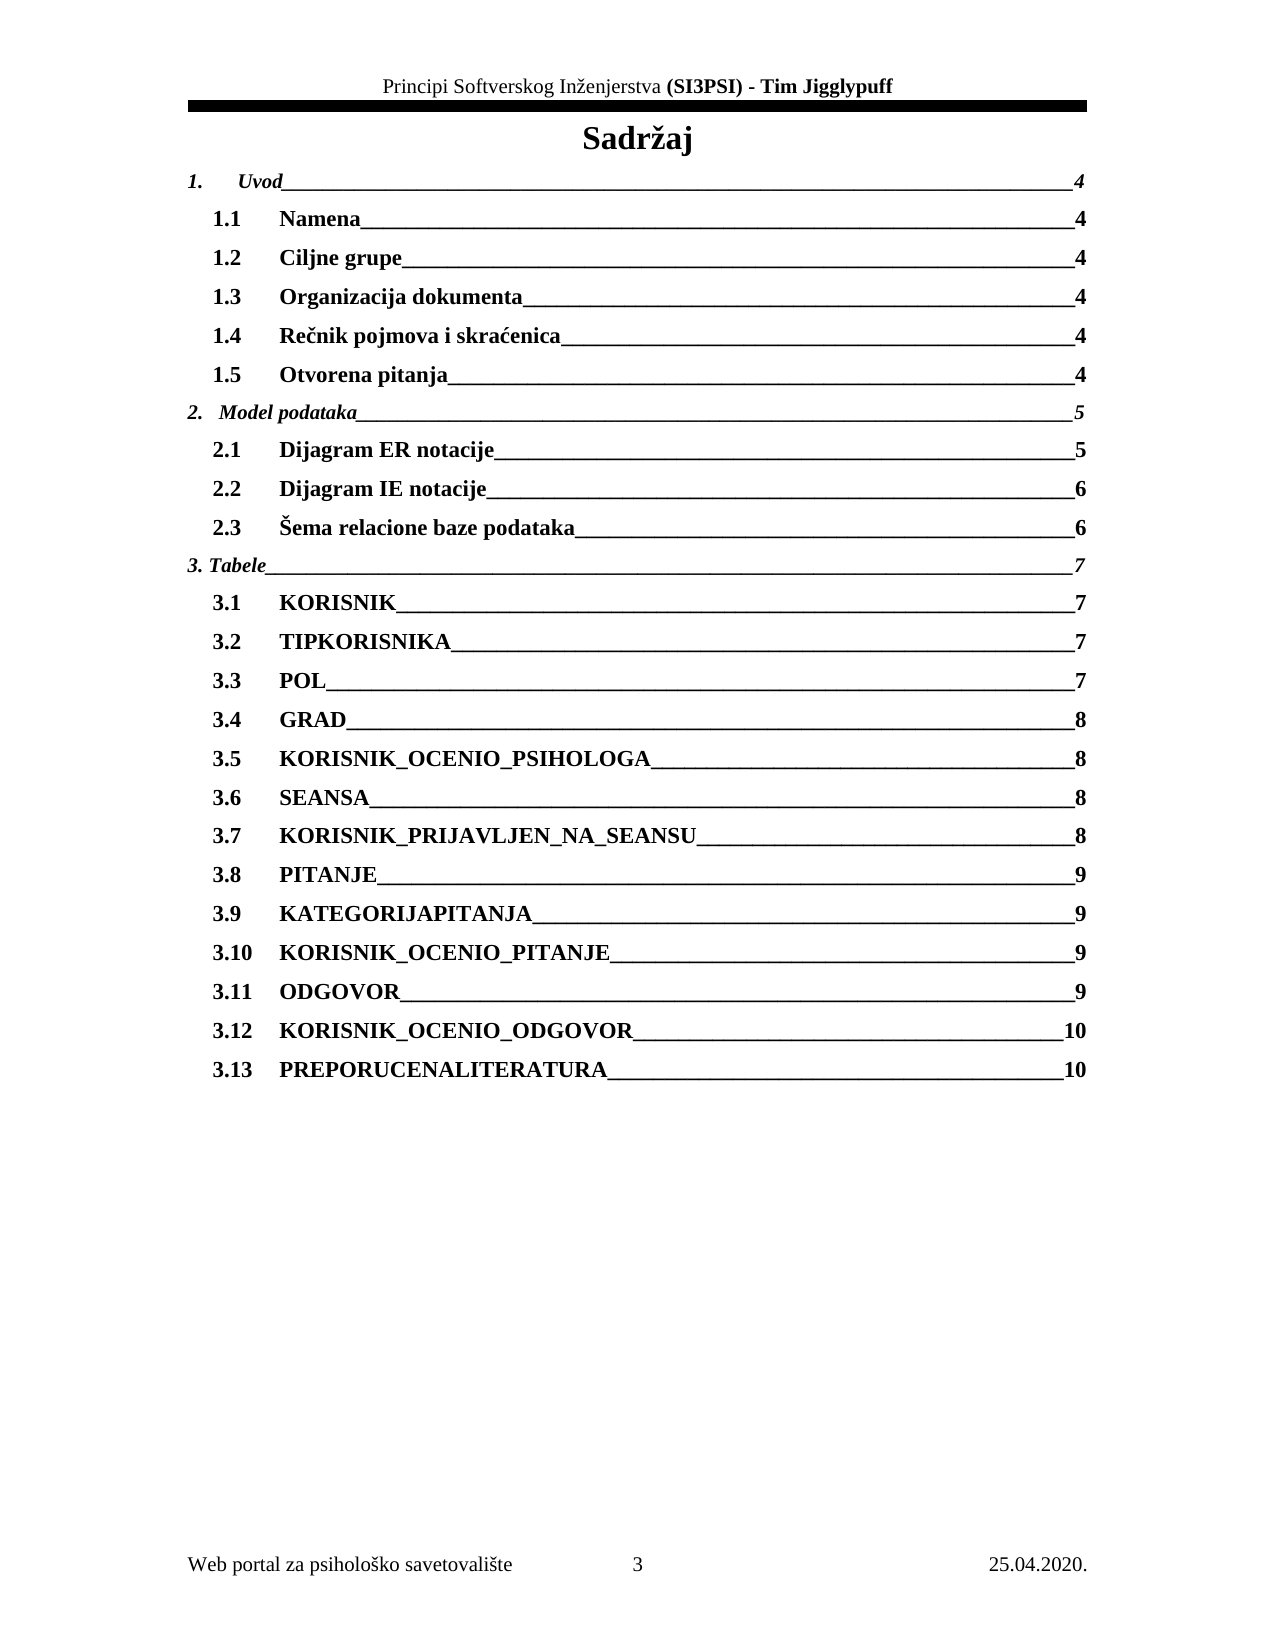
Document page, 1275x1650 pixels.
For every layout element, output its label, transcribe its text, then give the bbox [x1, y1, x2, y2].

text 3.11 ODGOVOR 9 [212, 978, 1087, 1004]
text 3.7 KORISNIK_PRIJAVLJEN_NA_SEANSU 8 [212, 823, 1087, 849]
text 2.3 Šema relacione baze podataka 6 [212, 514, 1087, 540]
text 3.6 SEANSA 8 [212, 784, 1087, 810]
text 3.4 GRAD 8 [212, 706, 1087, 732]
text 3.1 KORISNIK 7 [212, 589, 1087, 616]
text 2.2 Dijagram IE notacije 6 [212, 475, 1087, 502]
text 1. Uvod 4 [187, 169, 1087, 193]
text 3.13 PREPORUCENALITERATURA 10 [212, 1056, 1087, 1082]
text 1.1 Namena 4 [212, 206, 1087, 232]
text 3.5 KORISNIK_OCENIO_PSIHOLOGA 8 [212, 745, 1087, 771]
text 3.8 PITANJE 9 [212, 861, 1087, 888]
text 1.3 Organizacija dokumenta 4 [212, 283, 1087, 309]
text 3.2 TIPKORISNIKA 7 [212, 628, 1087, 655]
text Sadržaj [187, 118, 1087, 156]
text 1.2 Ciljne grupe 4 [212, 244, 1087, 271]
text 1.5 Otvorena pitanja 4 [212, 361, 1087, 387]
text 2. Model podataka 5 [187, 400, 1087, 424]
text 3. Tabele 7 [187, 553, 1087, 577]
text 3.12 KORISNIK_OCENIO_ODGOVOR 10 [212, 1017, 1087, 1043]
text 2.1 Dijagram ER notacije 5 [212, 436, 1087, 463]
text 1.4 Rečnik pojmova i skraćenica 4 [212, 322, 1087, 348]
text 3.3 POL 7 [212, 667, 1087, 693]
text 3.10 KORISNIK_OCENIO_PITANJE 9 [212, 939, 1087, 966]
text 3.9 KATEGORIJAPITANJA 9 [212, 900, 1087, 927]
